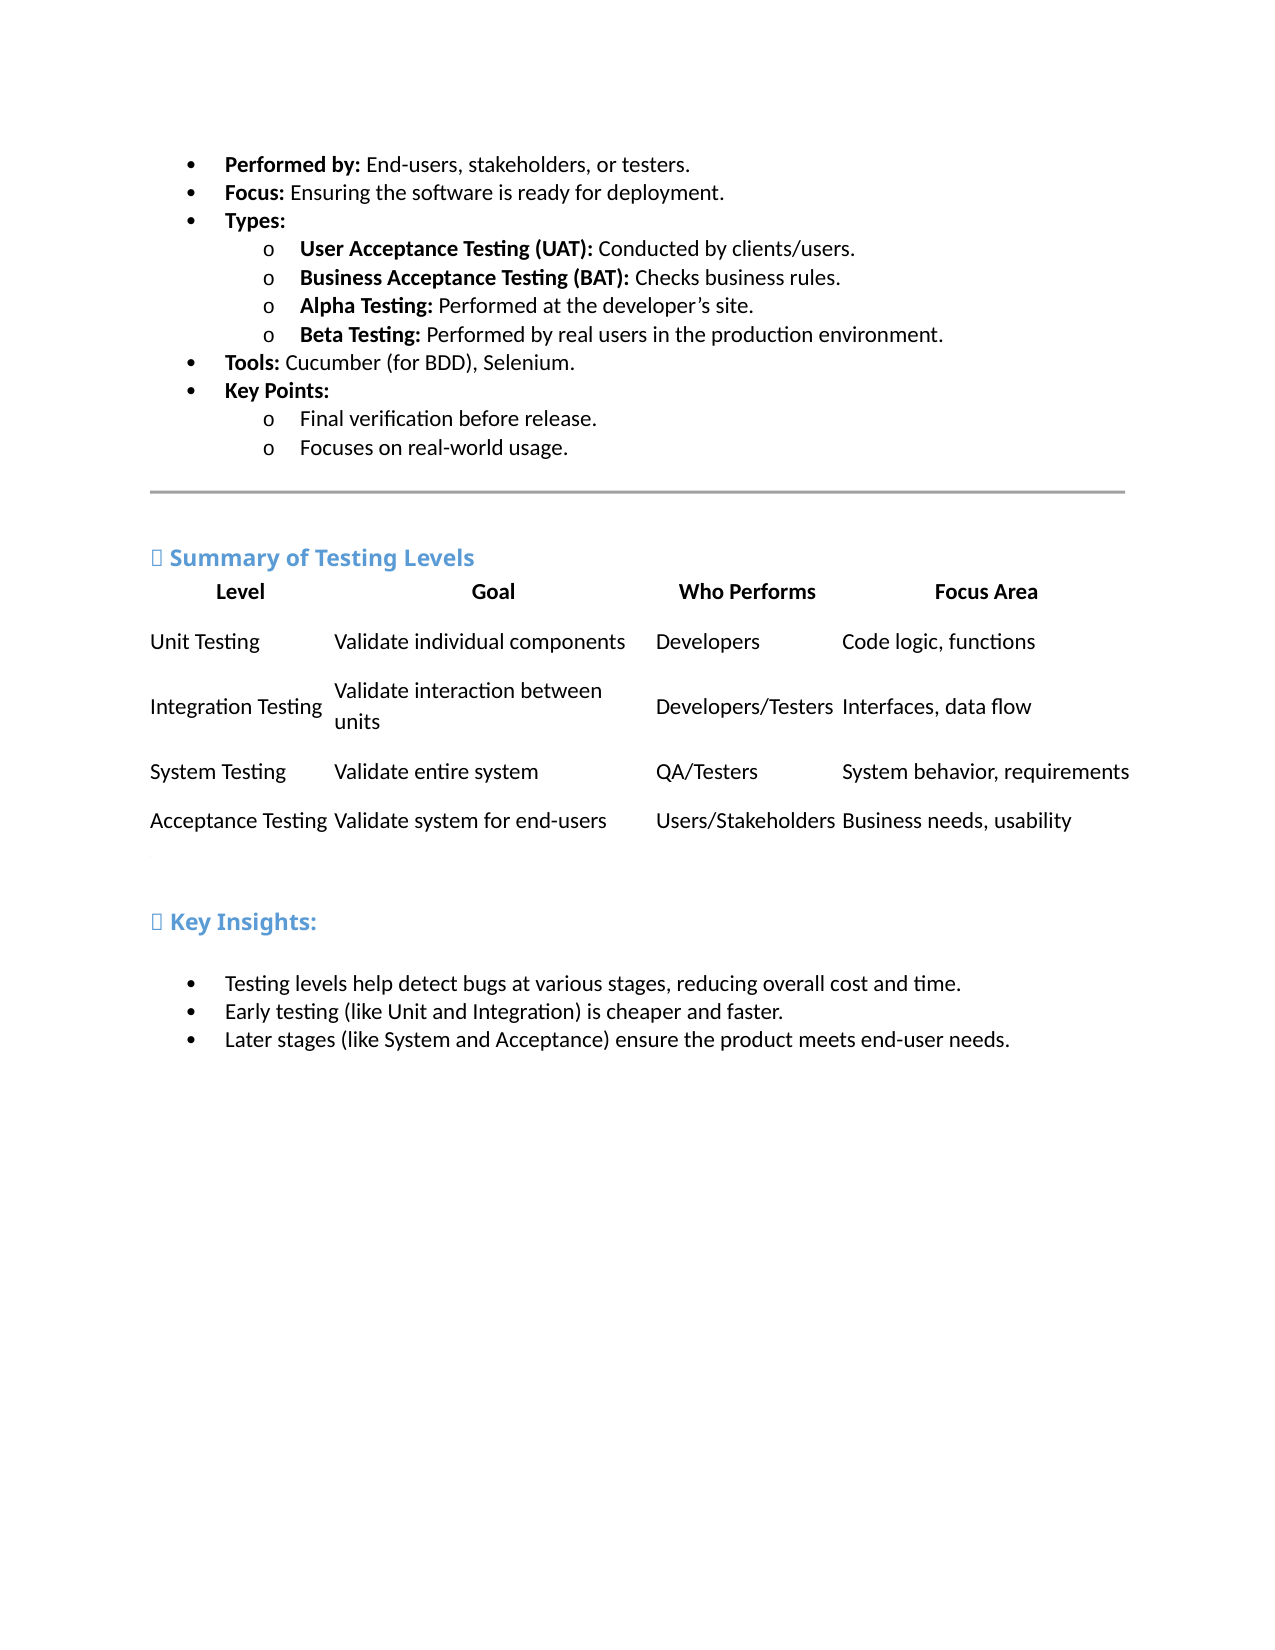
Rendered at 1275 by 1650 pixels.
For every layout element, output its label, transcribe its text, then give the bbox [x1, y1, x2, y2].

table_header Goal [333, 575, 654, 625]
table_cell Business needs, usability [840, 805, 1133, 855]
table_cell Code logic, functions [840, 625, 1133, 675]
table_cell Interfaces, data flow [840, 675, 1133, 755]
table_cell Validate system for end-users [333, 805, 654, 855]
list Early testing (like Unit and Integration) is cheaper and faster. [187, 997, 1125, 1025]
table_cell Developers/Testers [654, 675, 840, 755]
list Key Points: [187, 376, 1125, 404]
list Performed by: End-users, stakeholders, or testers. [187, 150, 1125, 178]
table_cell Unit Testing [149, 625, 333, 675]
list Focuses on real-world usage. [262, 433, 1125, 461]
table_cell Integration Testing [149, 675, 333, 755]
subtitle 💡 Key Insights: [150, 906, 1125, 937]
table_cell Validate entire system [333, 755, 654, 805]
table_cell Acceptance Testing [149, 805, 333, 855]
table_cell Developers [654, 625, 840, 675]
table_cell Users/Stakeholders [654, 805, 840, 855]
list Focus: Ensuring the software is ready for deployment. [187, 178, 1125, 206]
list Alpha Testing: Performed at the developer’s site. [262, 291, 1125, 320]
list Types: [187, 206, 1125, 234]
table_header Level [149, 575, 333, 625]
table_cell System behavior, requirements [840, 755, 1133, 805]
table_header Who Performs [654, 575, 840, 625]
list User Acceptance Testing (UAT): Conducted by clients/users. [262, 234, 1125, 263]
table_header Focus Area [840, 575, 1133, 625]
subtitle 📌 Summary of Testing Levels [150, 542, 1125, 573]
list Later stages (like System and Acceptance) ensure the product meets end-user needs. [187, 1025, 1125, 1053]
table_cell QA/Testers [654, 755, 840, 805]
list Testing levels help detect bugs at various stages, reducing overall cost and time. [187, 969, 1125, 997]
list Beta Testing: Performed by real users in the production environment. [262, 320, 1125, 348]
list Business Acceptance Testing (BAT): Checks business rules. [262, 263, 1125, 291]
table_cell System Testing [149, 755, 333, 805]
list Tools: Cucumber (for BDD), Selenium. [187, 348, 1125, 376]
table_cell Validate interaction between units [333, 675, 654, 755]
list Final verification before release. [262, 404, 1125, 433]
table_cell Validate individual components [333, 625, 654, 675]
